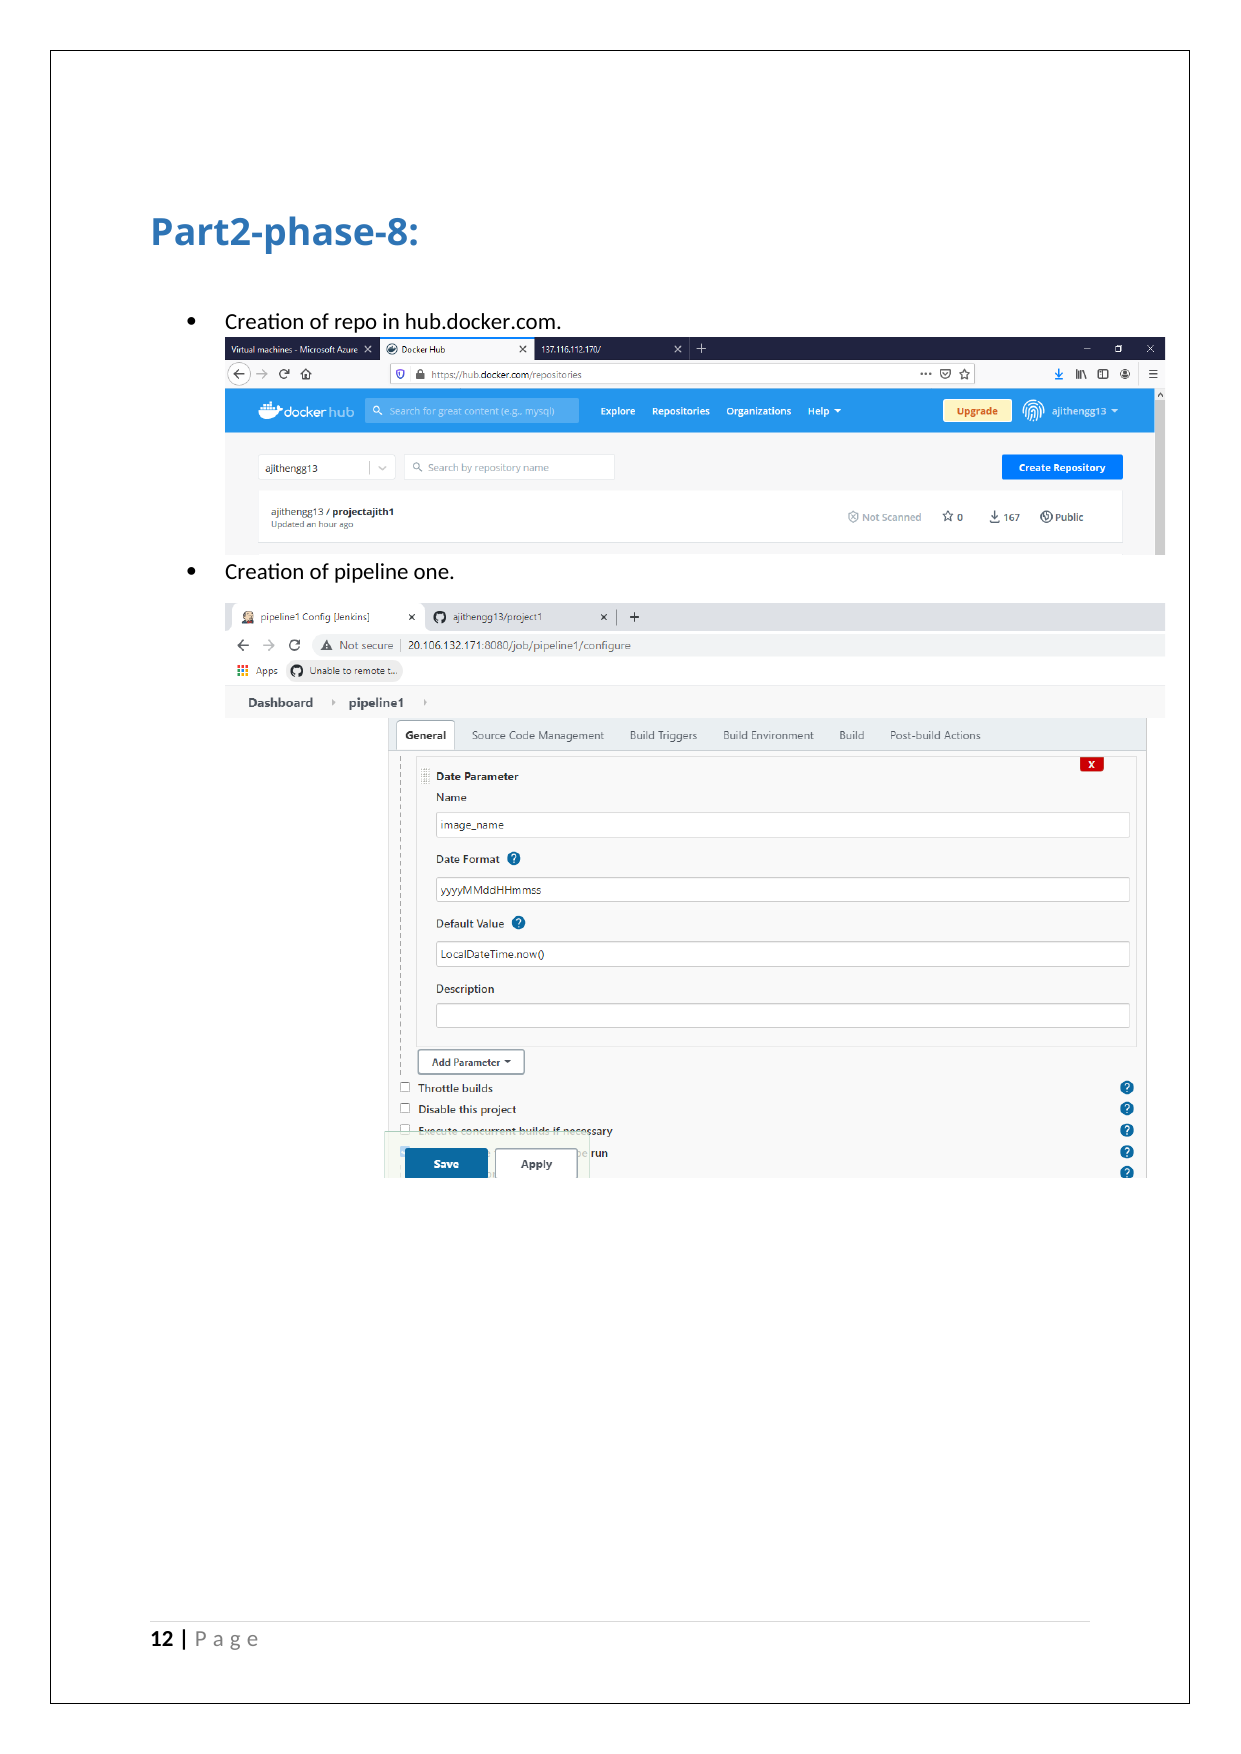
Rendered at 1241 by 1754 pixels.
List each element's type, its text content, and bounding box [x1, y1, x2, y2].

picture [225, 603, 1166, 1178]
picture [225, 337, 1166, 555]
subtitle Part2-phase-8: [150, 205, 1090, 256]
list Creation of repo in hub.docker.com. [187, 307, 1090, 335]
list Creation of pipeline one. [187, 557, 1090, 585]
